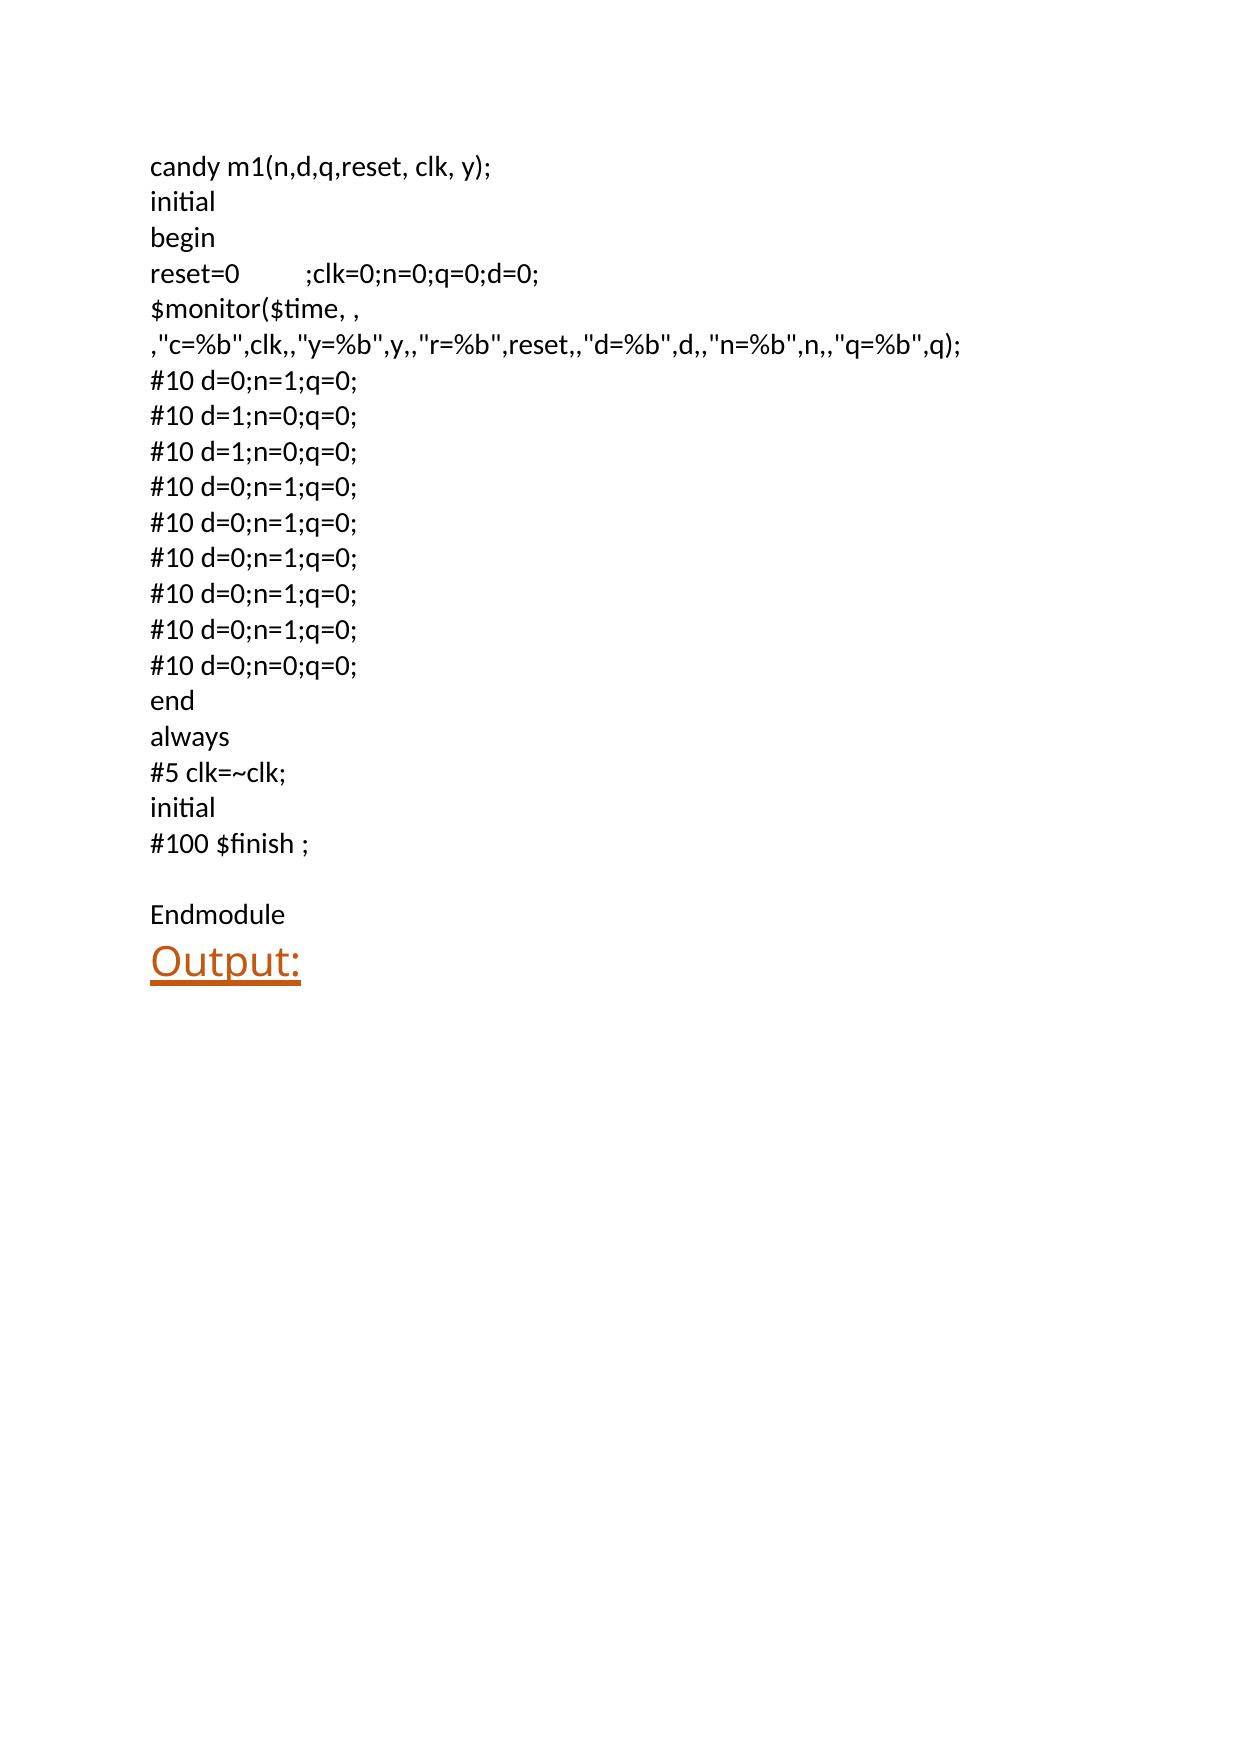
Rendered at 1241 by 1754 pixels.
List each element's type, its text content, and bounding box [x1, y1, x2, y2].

text #10 d=0;n=1;q=0; [150, 575, 1157, 611]
text #10 d=0;n=1;q=0; [150, 468, 1157, 504]
text $monitor($time, , [150, 291, 1157, 326]
text end always [150, 682, 231, 753]
text #10 d=0;n=0;q=0; [150, 647, 1157, 682]
text #10 d=0;n=1;q=0; [150, 611, 1157, 647]
text #5 clk=~clk; initial [150, 754, 288, 825]
text #10 d=0;n=1;q=0; [150, 504, 1157, 539]
text candy m1(n,d,q,reset, clk, y); initial [150, 148, 493, 219]
text #10 d=1;n=0;q=0; [150, 397, 1157, 433]
text begin [150, 219, 1157, 254]
text reset=0 ;clk=0;n=0;q=0;d=0; [150, 255, 1157, 291]
subtitle Output: [150, 932, 1157, 988]
text Endmodule [150, 896, 1157, 931]
text ,"c=%b",clk,,"y=%b",y,,"r=%b",reset,,"d=%b",d,,"n=%b",n,,"q=%b",q); #10 d=0;n=1;q=0; [150, 326, 1003, 397]
text #10 d=1;n=0;q=0; [150, 433, 1157, 468]
text #100 $finish ; [150, 825, 1157, 860]
text #10 d=0;n=1;q=0; [150, 539, 1157, 575]
